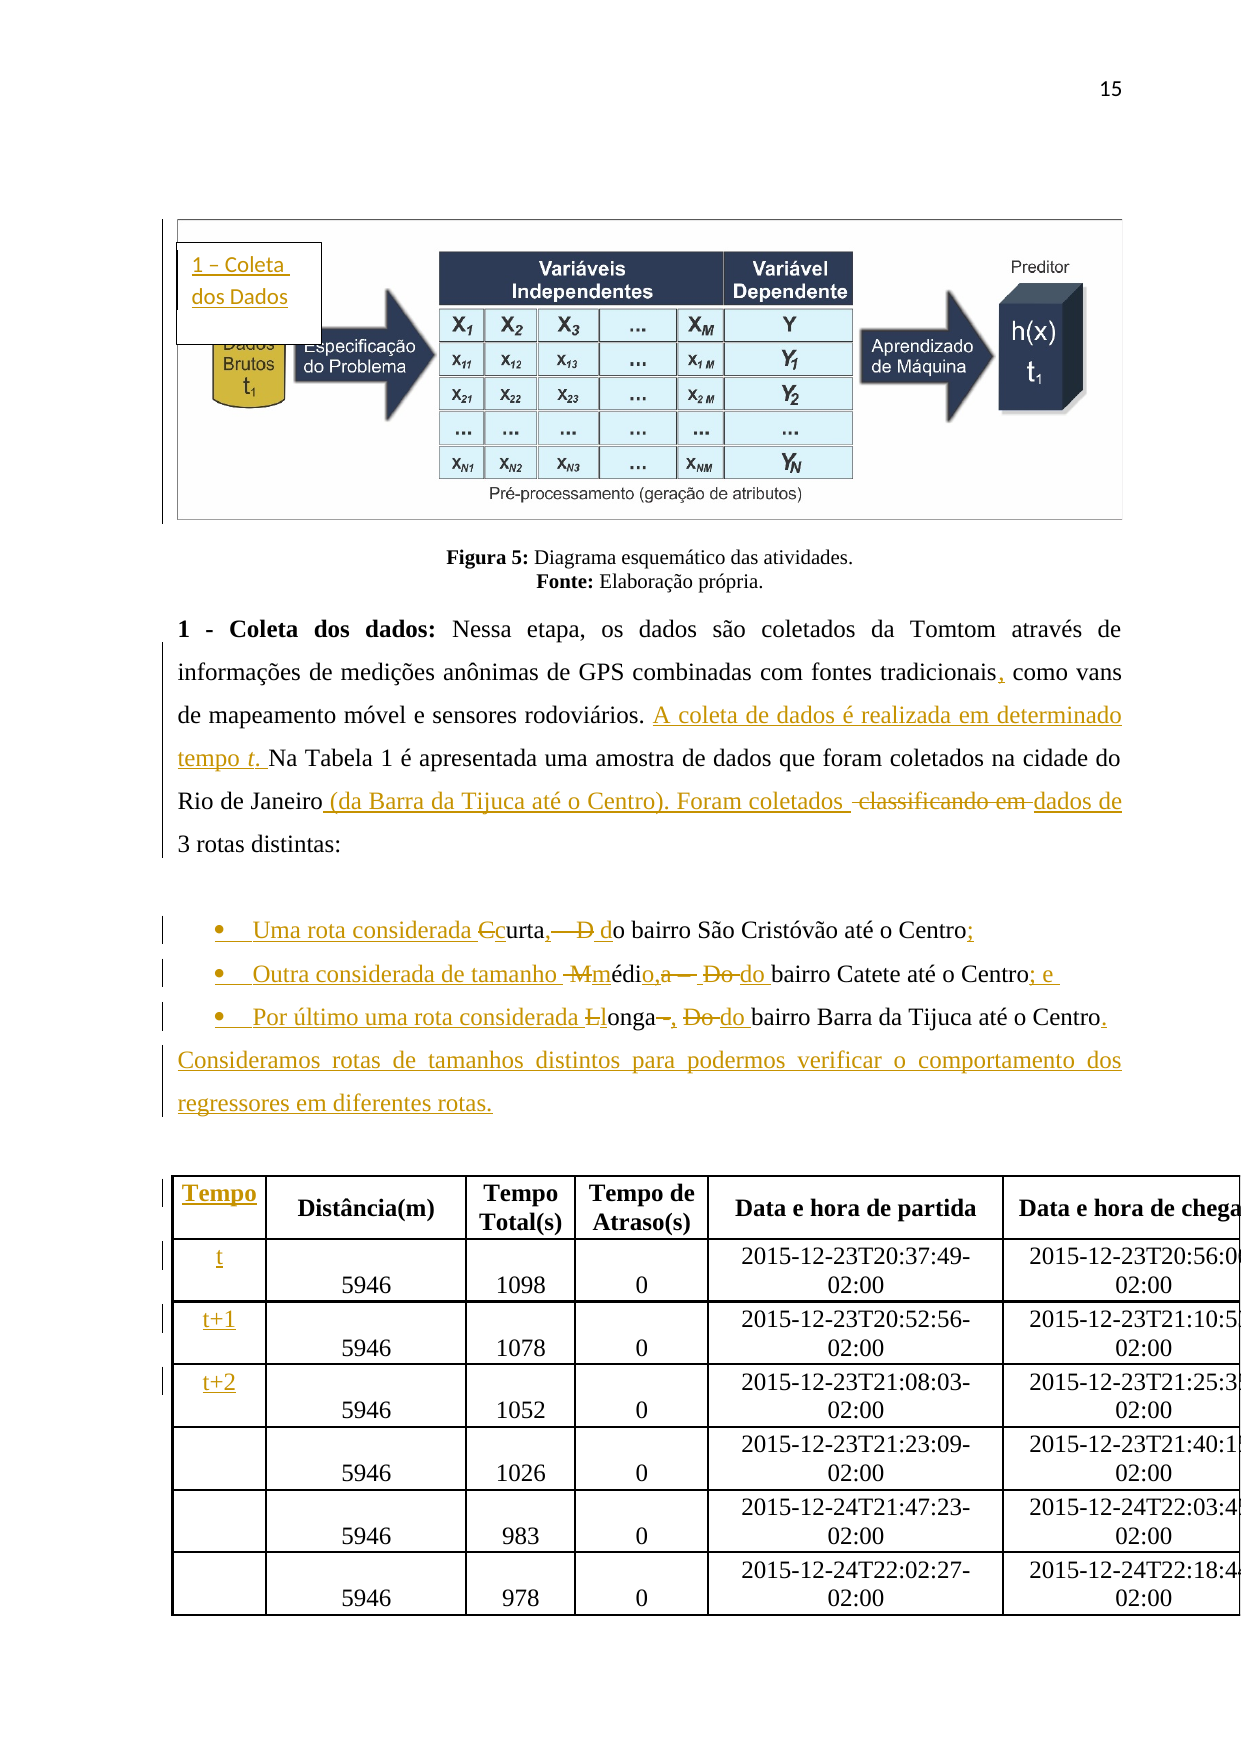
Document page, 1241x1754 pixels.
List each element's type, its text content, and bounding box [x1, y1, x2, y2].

table_cell 978 [467, 1553, 574, 1614]
table_cell 1078 [467, 1303, 574, 1363]
table_cell 0 [576, 1553, 707, 1614]
list onga bairro Barra da Tijuca até o Centro [215, 1002, 1122, 1031]
table_cell [174, 1303, 265, 1363]
table_cell 1052 [467, 1365, 574, 1426]
table_cell [174, 1428, 265, 1488]
table_cell 0 [576, 1365, 707, 1426]
table_header Distância(m) [267, 1177, 465, 1238]
table_cell 2015-12-23T21:08:03-02:00 [709, 1365, 1002, 1426]
table_cell [174, 1240, 265, 1300]
table_cell 2015-12-23T21:23:09-02:00 [709, 1428, 1002, 1488]
table_cell [174, 1553, 265, 1614]
table_cell 2015-12-23T20:52:56-02:00 [709, 1303, 1002, 1363]
table_header Tempo Total(s) [467, 1177, 574, 1238]
table_cell 5946 [267, 1428, 465, 1488]
table_cell 2015-12-23T21:40:15-02:00 [1004, 1428, 1239, 1488]
table_cell 0 [576, 1240, 707, 1300]
table_header Data e hora de chegada [1004, 1177, 1239, 1238]
table_cell 5946 [267, 1240, 465, 1300]
table_cell 1098 [467, 1240, 574, 1300]
table_cell 5946 [267, 1303, 465, 1363]
table_cell 0 [576, 1491, 707, 1551]
table_header [174, 1177, 265, 1238]
table_cell 2015-12-23T20:56:06-02:00 [1004, 1240, 1239, 1300]
table_cell 0 [576, 1303, 707, 1363]
table_header Data e hora de partida [709, 1177, 1002, 1238]
table_cell 5946 [267, 1491, 465, 1551]
list urtao bairro São Cristóvão até o Centro [215, 916, 1122, 944]
table_cell 0 [576, 1428, 707, 1488]
text 1 - Coleta dos dados: Nessa etapa, os dados são coletados da Tomtom através de informações de medições anônimas de GPS combinadas com fontes tradicionais como vans de mapeamento móvel e sensores rodoviários. Na Tabela 1 é apresentada uma amostra de dados que foram coletados na cidade do Rio de Janeiro3 rotas distintas: [177, 614, 1122, 858]
table_cell 983 [467, 1491, 574, 1551]
table_cell 2015-12-23T20:37:49-02:00 [709, 1240, 1002, 1300]
picture [177, 219, 1123, 520]
table_cell 1026 [467, 1428, 574, 1488]
table_cell 5946 [267, 1365, 465, 1426]
table_cell 2015-12-24T22:03:45-02:00 [1004, 1491, 1239, 1551]
table_cell [174, 1365, 265, 1426]
table_cell 2015-12-24T22:02:27-02:00 [709, 1553, 1002, 1614]
table_cell 2015-12-24T22:18:44-02:00 [1004, 1553, 1239, 1614]
text Figura 5: Diagrama esquemático das atividades. Fonte: Elaboração própria. [177, 545, 1122, 593]
table_cell 2015-12-24T21:47:23-02:00 [709, 1491, 1002, 1551]
table_header Tempo de Atraso(s) [576, 1177, 707, 1238]
table_cell [174, 1491, 265, 1551]
table_cell 5946 [267, 1553, 465, 1614]
table_cell 2015-12-23T21:25:35-02:00 [1004, 1365, 1239, 1426]
list édibairro Catete até o Centro [215, 959, 1122, 987]
table_cell 2015-12-23T21:10:53-02:00 [1004, 1303, 1239, 1363]
